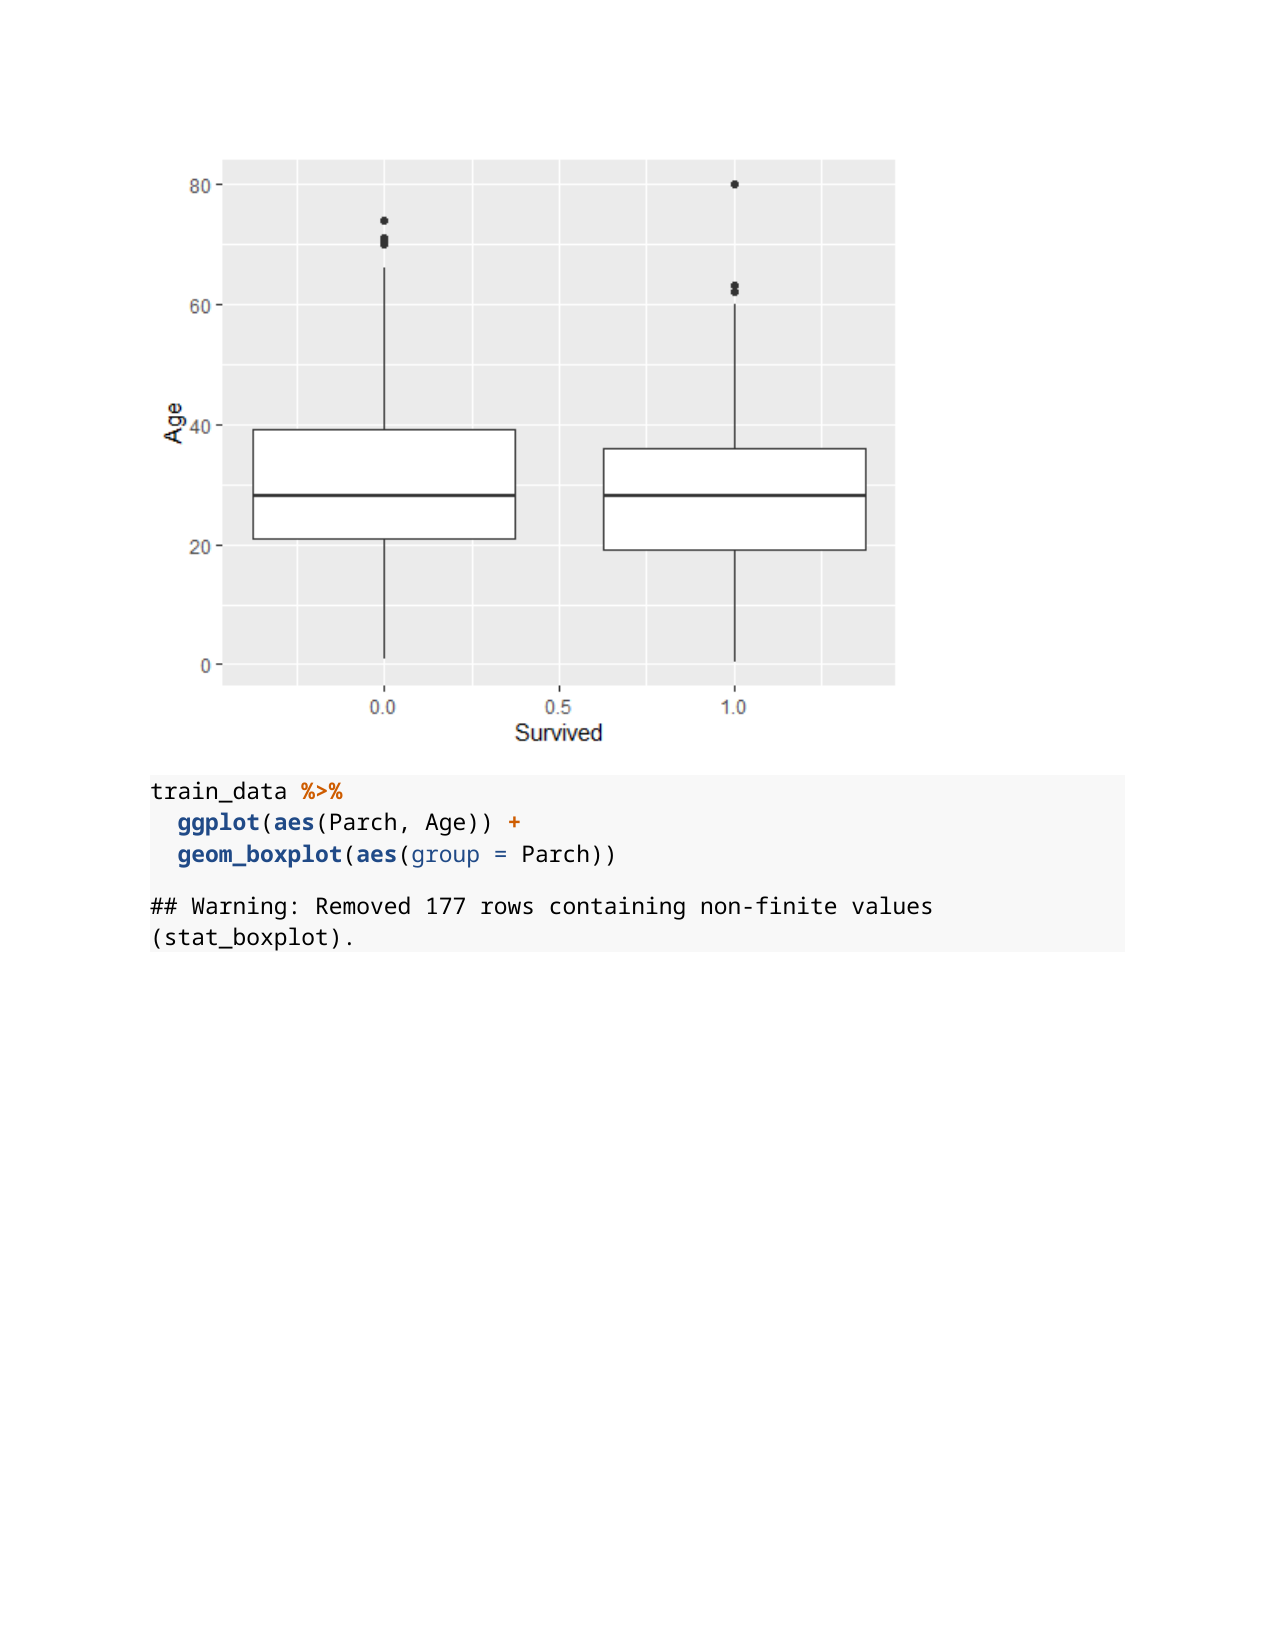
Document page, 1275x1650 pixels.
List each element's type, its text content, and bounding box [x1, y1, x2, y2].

text ## Warning: Removed 177 rows containing non-finite values (stat_boxplot). [150, 890, 1125, 952]
text train_data %>% ggplot(aes(Parch, Age)) + geom_boxplot(aes(group = Parch)) [342, 775, 1125, 869]
picture [150, 150, 908, 757]
